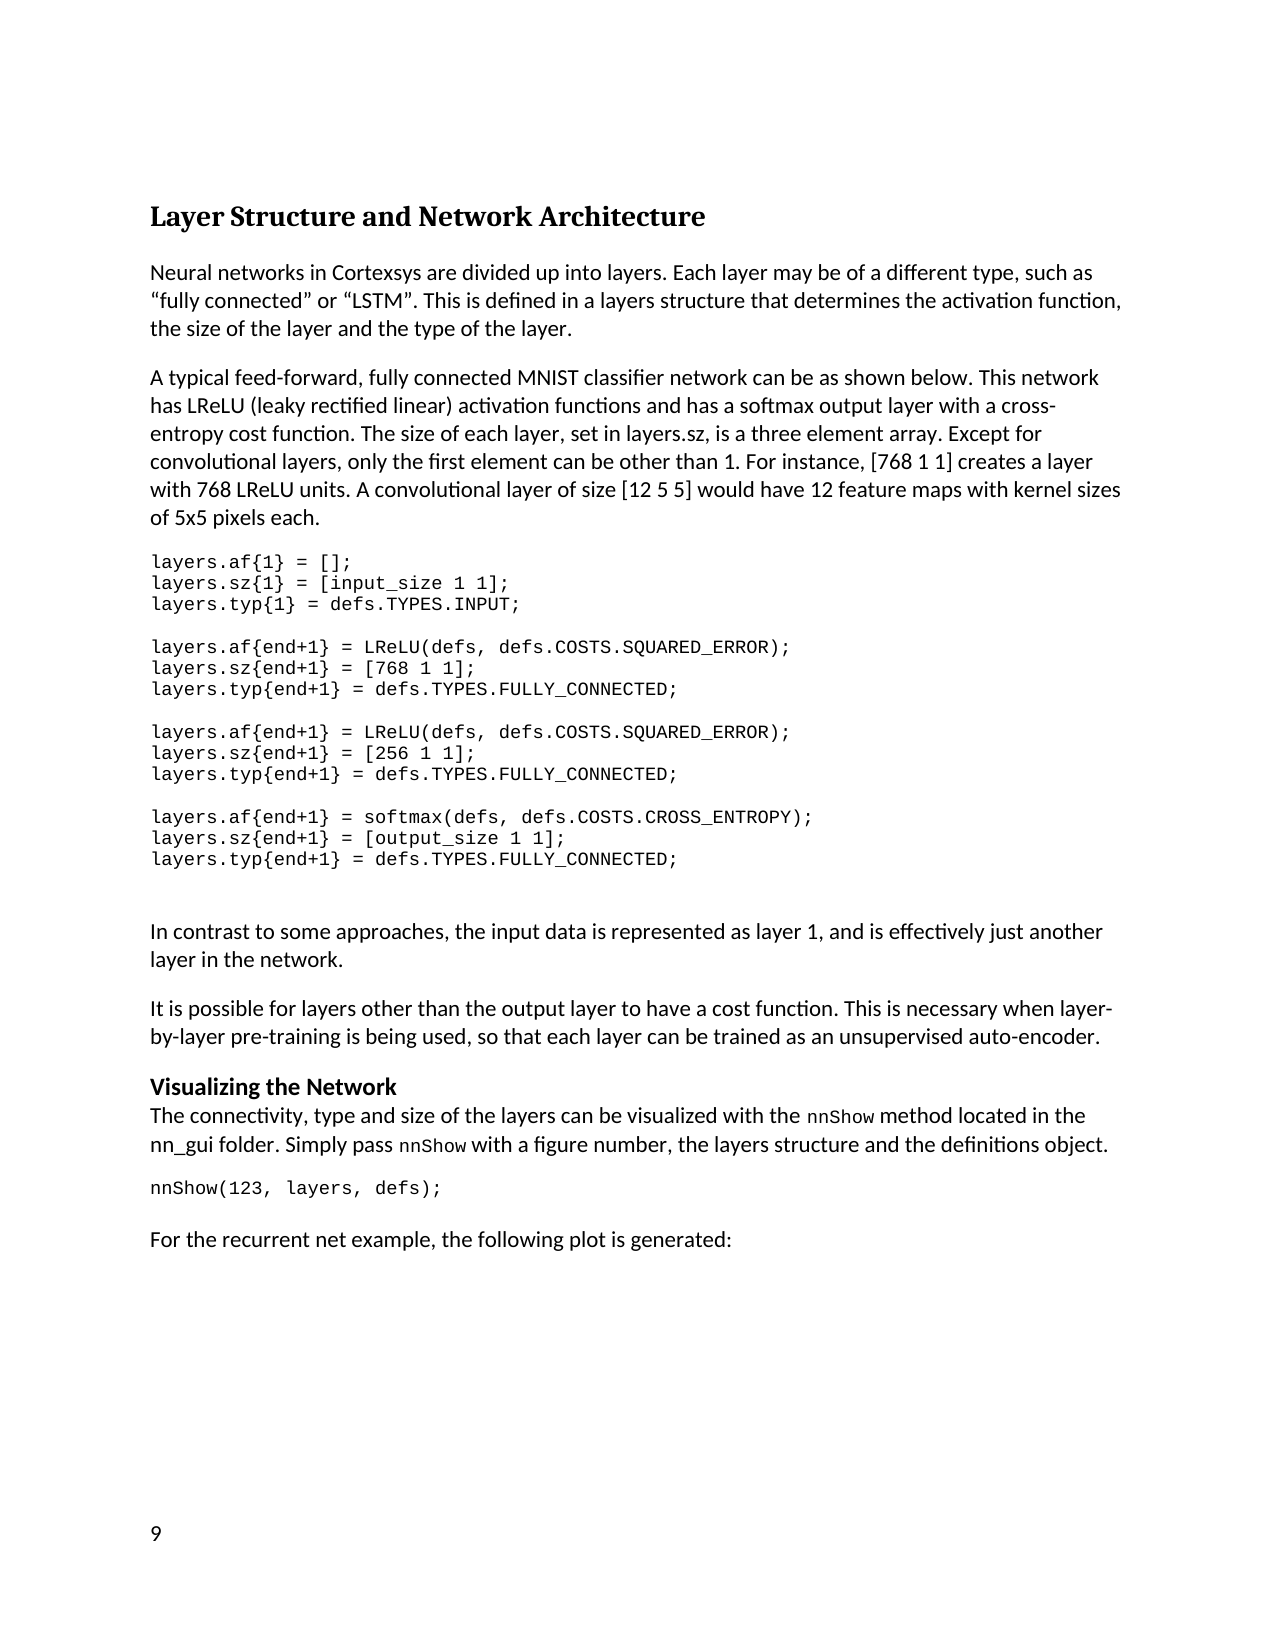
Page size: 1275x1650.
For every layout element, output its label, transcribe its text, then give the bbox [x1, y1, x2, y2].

text layers.af{end+1} = softmax(defs, defs.COSTS.CROSS_ENTROPY); [150, 807, 1125, 829]
text It is possible for layers other than the output layer to have a cost function. This is necessary when layer-by-layer pre-training is being used, so that each layer can be trained as an unsupervised auto-encoder. [150, 994, 1125, 1050]
subtitle Visualizing the Network [150, 1071, 1125, 1102]
text layers.typ{end+1} = defs.TYPES.FULLY_CONNECTED; [150, 765, 1125, 786]
text layers.af{end+1} = LReLU(defs, defs.COSTS.SQUARED_ERROR); [150, 722, 1125, 744]
text layers.typ{end+1} = defs.TYPES.FULLY_CONNECTED; [150, 680, 1125, 701]
text The connectivity, type and size of the layers can be visualized with the nnShow method located in the nn_gui folder. Simply pass nnShow with a figure number, the layers structure and the definitions object. [150, 1102, 1125, 1158]
text layers.sz{end+1} = [256 1 1]; [150, 744, 1125, 765]
text layers.sz{end+1} = [output_size 1 1]; [150, 829, 1125, 850]
text For the recurrent net example, the following plot is generated: [150, 1225, 1125, 1253]
text A typical feed-forward, fully connected MNIST classifier network can be as shown below. This network has LReLU (leaky rectified linear) activation functions and has a softmax output layer with a cross-entropy cost function. The size of each layer, set in layers.sz, is a three element array. Except for convolutional layers, only the first element can be other than 1. For instance, [768 1 1] creates a layer with 768 LReLU units. A convolutional layer of size [12 5 5] would have 12 feature maps with kernel sizes of 5x5 pixels each. [150, 363, 1125, 532]
text nnShow(123, layers, defs); [150, 1178, 1125, 1200]
text layers.af{1} = []; [150, 552, 1125, 574]
subtitle Layer Structure and Network Architecture [150, 200, 1125, 233]
text layers.typ{1} = defs.TYPES.INPUT; [150, 595, 1125, 616]
text In contrast to some approaches, the input data is represented as layer 1, and is effectively just another layer in the network. [150, 917, 1125, 973]
text Neural networks in Cortexsys are divided up into layers. Each layer may be of a different type, such as “fully connected” or “LSTM”. This is defined in a layers structure that determines the activation function, the size of the layer and the type of the layer. [150, 258, 1125, 343]
text layers.typ{end+1} = defs.TYPES.FULLY_CONNECTED; [150, 850, 1125, 871]
text layers.af{end+1} = LReLU(defs, defs.COSTS.SQUARED_ERROR); [150, 637, 1125, 659]
text layers.sz{end+1} = [768 1 1]; [150, 659, 1125, 680]
text layers.sz{1} = [input_size 1 1]; [150, 574, 1125, 595]
